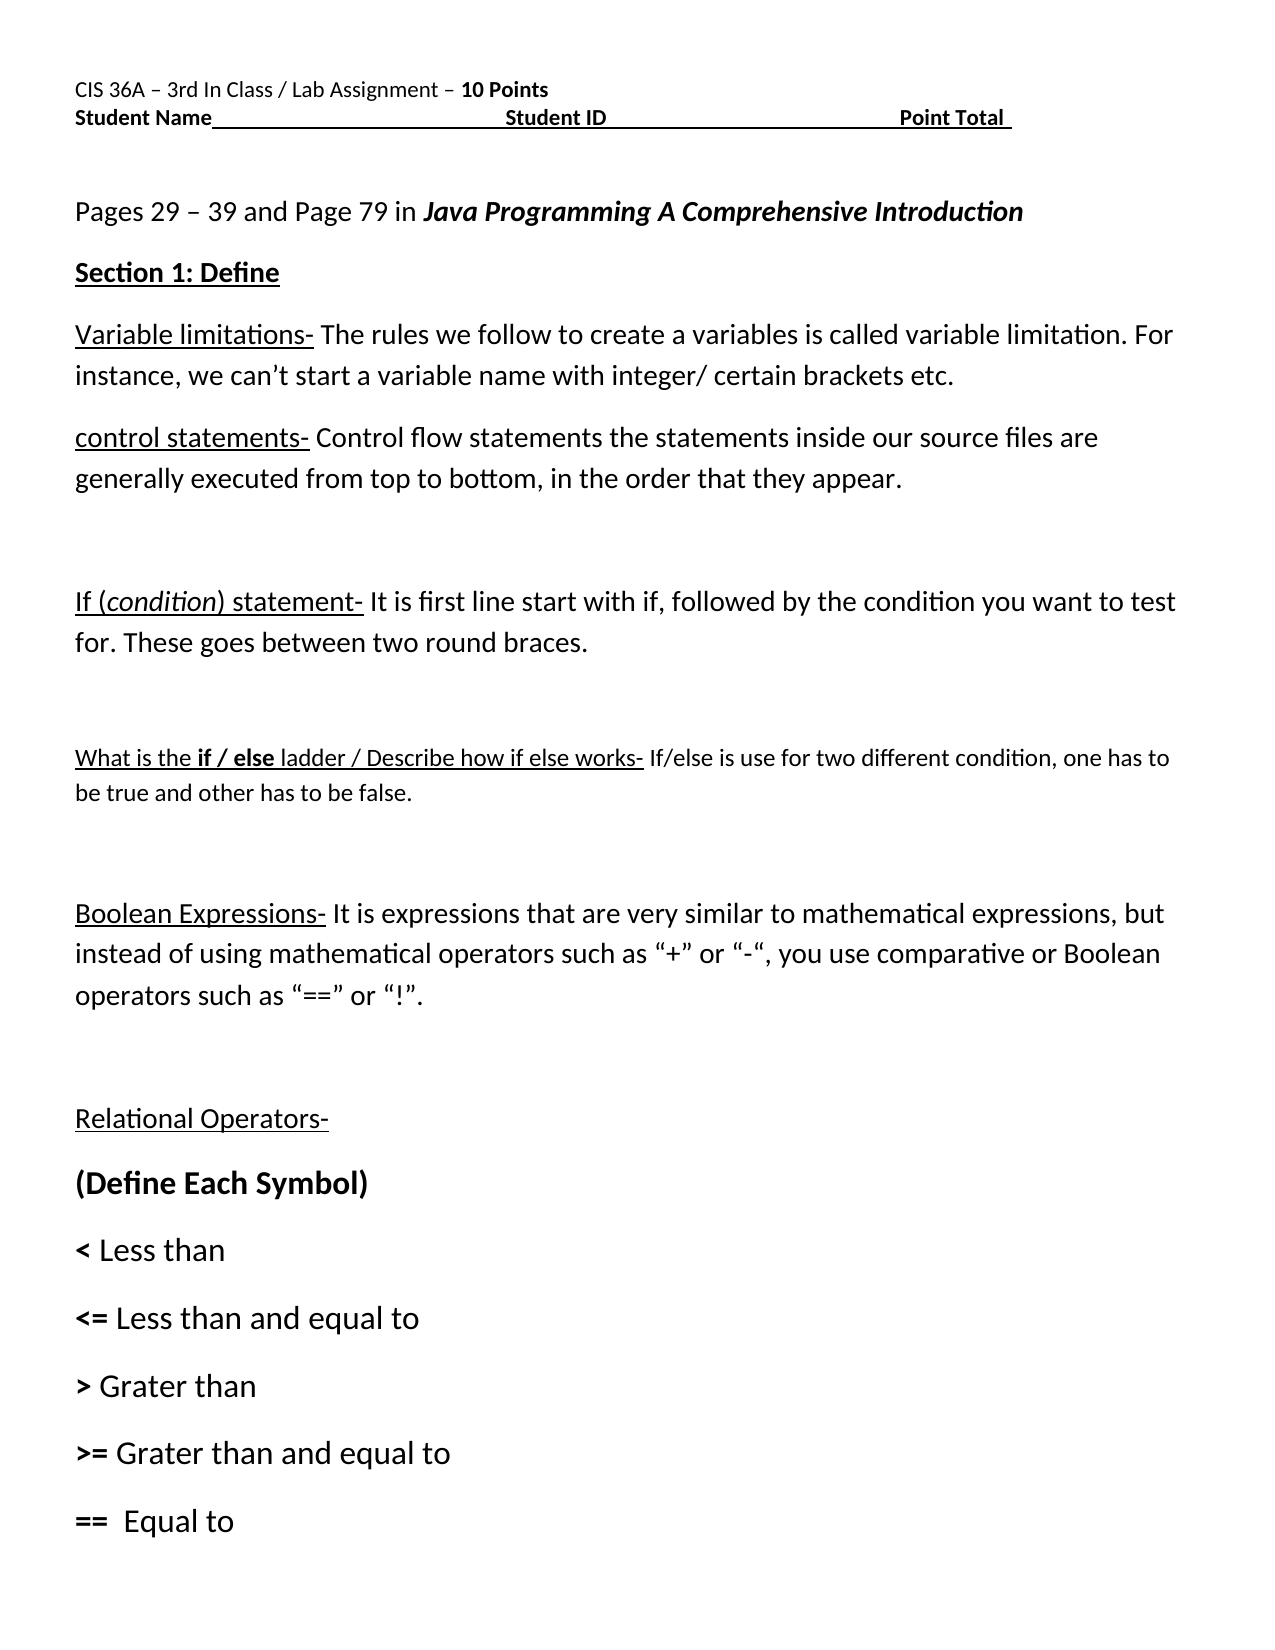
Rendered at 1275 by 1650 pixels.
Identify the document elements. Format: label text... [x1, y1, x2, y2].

text control statements- Control flow statements the statements inside our source files are generally executed from top to bottom, in the order that they appear. [75, 419, 1200, 496]
text >= Grater than and equal to [75, 1432, 1200, 1473]
text < Less than [75, 1229, 1200, 1270]
text > Grater than [75, 1365, 1200, 1405]
text If (condition) statement- It is first line start with if, followed by the condition you want to test for. These goes between two round braces. [75, 583, 1200, 660]
text == Equal to [75, 1500, 1200, 1541]
text (Define Each Symbol) [75, 1162, 1200, 1203]
text What is the if / else ladder / Describe how if else works- If/else is use for two different condition, one has to be true and other has to be false. [75, 742, 1200, 808]
text Section 1: Define [75, 254, 1200, 290]
text Variable limitations- The rules we follow to create a variables is called variable limitation. For instance, we can’t start a variable name with integer/ certain brackets etc. [75, 316, 1200, 393]
text Boolean Expressions- It is expressions that are very similar to mathematical expressions, but instead of using mathematical operators such as “+” or “-“, you use comparative or Boolean operators such as “==” or “!”. [75, 895, 1200, 1012]
text <= Less than and equal to [75, 1297, 1200, 1338]
text Pages 29 – 39 and Page 79 in Java Programming A Comprehensive Introduction [75, 193, 1200, 228]
text Relational Operators- [75, 1100, 1200, 1136]
